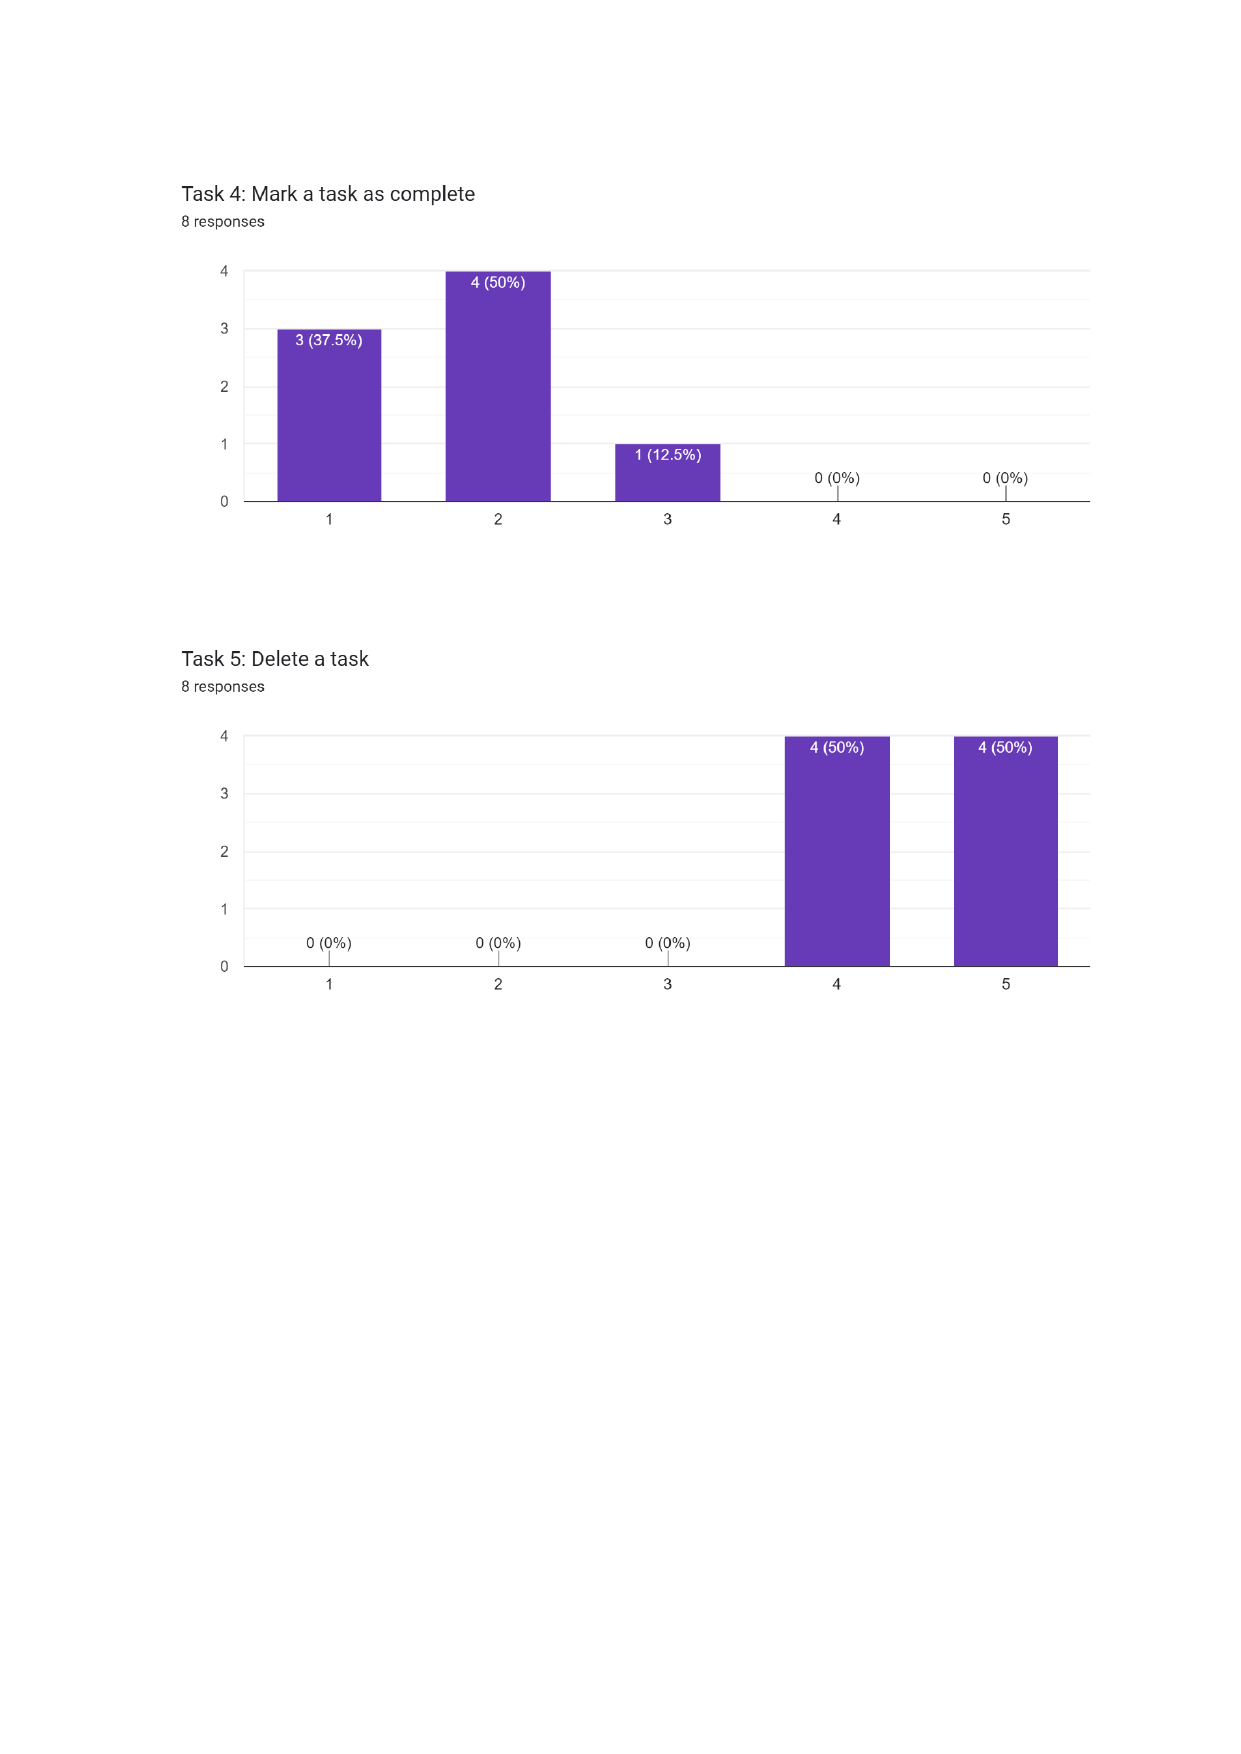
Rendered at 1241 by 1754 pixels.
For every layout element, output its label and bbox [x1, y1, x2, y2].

picture [150, 150, 1091, 597]
picture [150, 615, 1091, 1062]
